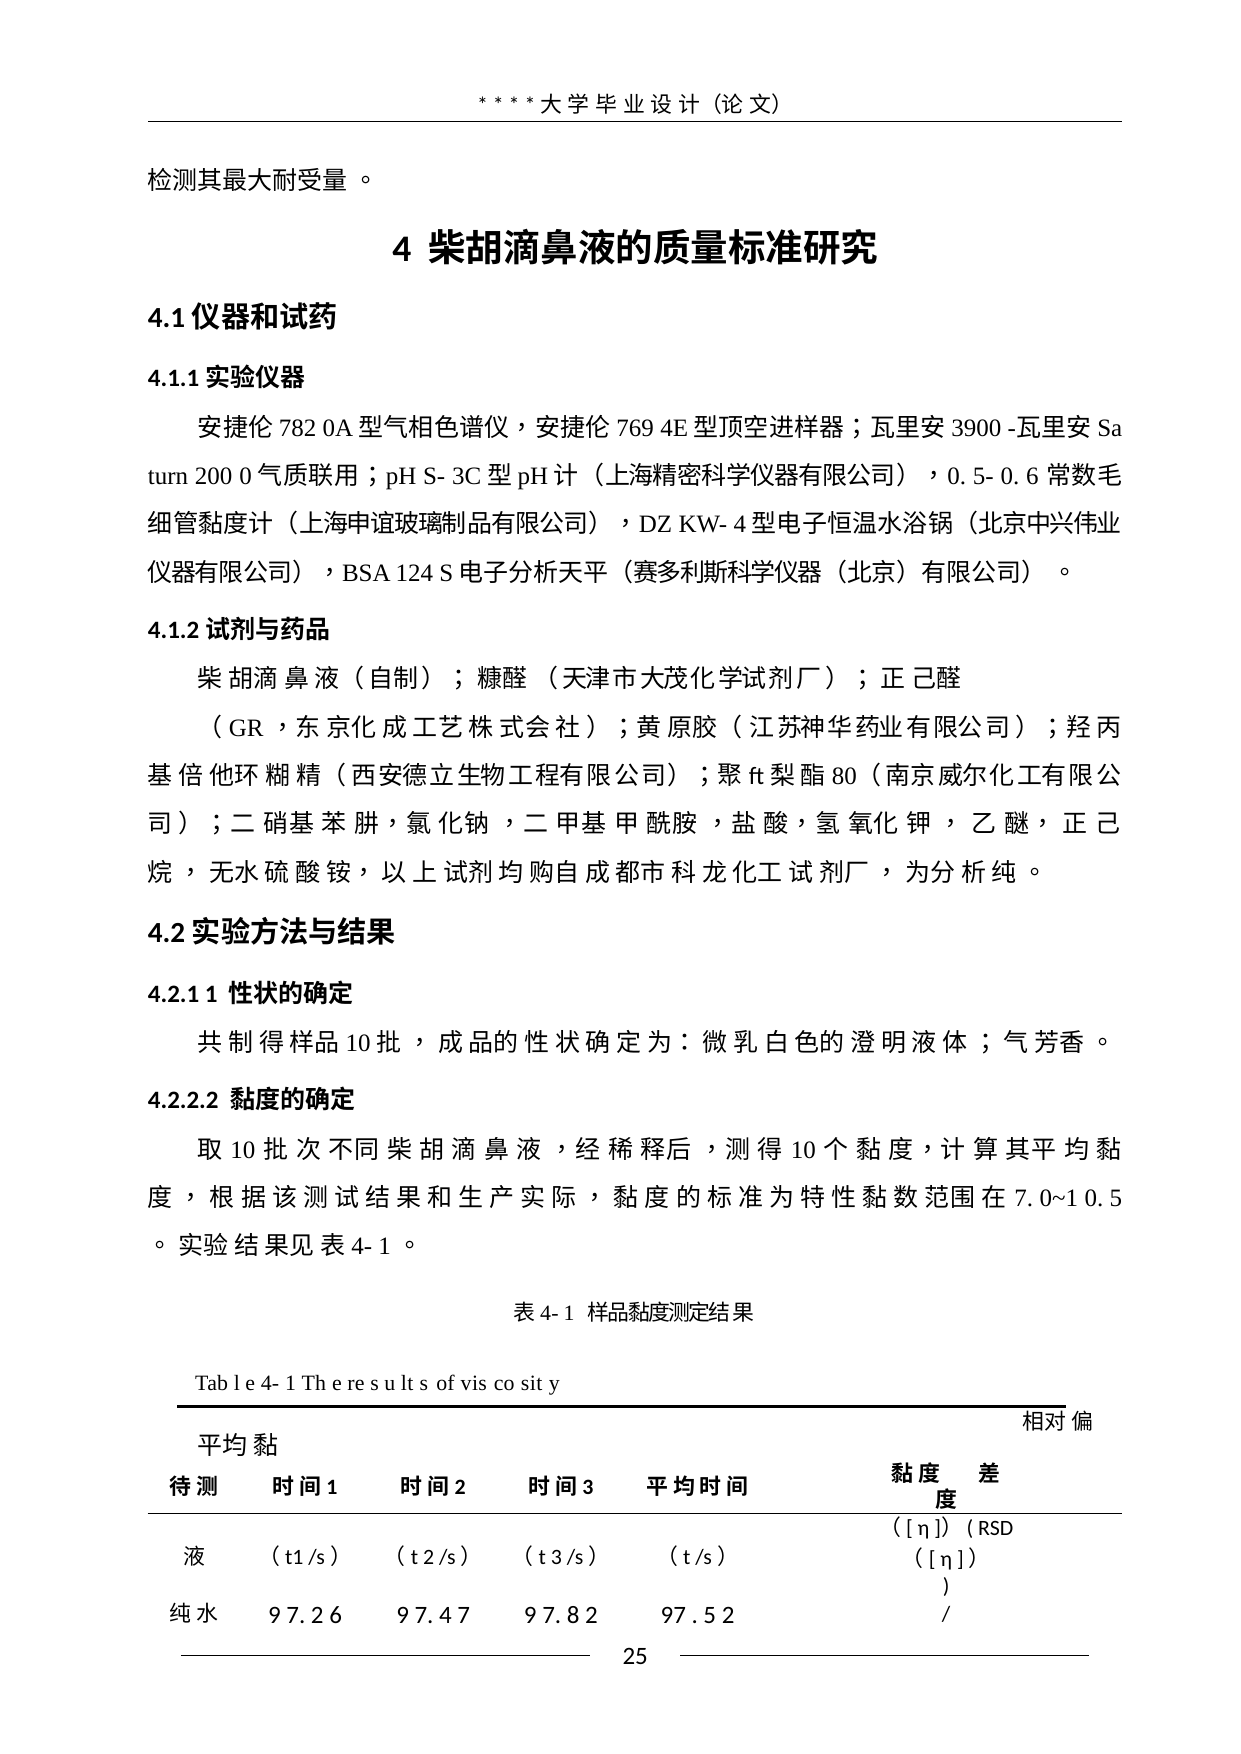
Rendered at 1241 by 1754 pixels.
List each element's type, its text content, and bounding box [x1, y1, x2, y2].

table_cell （ t /s ） [625, 1514, 770, 1599]
text 柴 胡滴 鼻 液（ 自 制 ）； 糠醛 （ 天津 市 大茂 化 学试 剂 厂 ）； 正 己醛 [148, 646, 1122, 694]
table_header 时 间 3 [497, 1460, 625, 1513]
table_cell 9 7. 2 6 [240, 1599, 369, 1629]
table_cell （ t 3 /s ） [497, 1514, 625, 1599]
table_cell 液 [148, 1514, 240, 1599]
table_header 待 测 [148, 1460, 240, 1513]
text 平均 黏 [148, 1434, 1122, 1460]
table_header 平 均 时 间 [625, 1460, 770, 1513]
text 共 制 得 样品 10 批 ， 成 品的 性 状 确 定 为： 微 乳 白 色的 澄 明 液 体 ； 气 芳香 。 [148, 1009, 1122, 1058]
table_cell 9 7. 8 2 [497, 1599, 625, 1629]
table_cell （ t 2 /s ） [369, 1514, 497, 1599]
table_header 时 间 2 [369, 1460, 497, 1513]
subtitle 4.1 仪器和试药 [148, 296, 1122, 336]
table_cell （ [ η ]） ( RSD （ [ η ] ） ) [770, 1514, 1122, 1599]
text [148, 148, 1122, 196]
text 安捷伦782 0A型气相色谱仪，安捷伦769 4E型顶空进样器；瓦里安3900 -瓦里安Sa turn 200 0气质联用；pH S- 3C型pH计（上海精密科学仪器有限公司），0. 5- 0. 6 常数毛细管黏度计（上海申谊玻璃制品有限公司），DZ KW- 4型电子恒温水浴锅（北京中兴伟业仪器有限公司），BSA 124 S电子分析天平（赛多利斯科学仪器（北京）有限公司） 。 [148, 394, 1122, 587]
subtitle 4.1.2 试剂与药品 [148, 612, 1122, 646]
text 相对 偏 [148, 1396, 1093, 1434]
subtitle 4 柴胡滴鼻液的质量标准研究 [148, 220, 1122, 272]
subtitle 4.2 实验方法与结果 [148, 911, 1122, 951]
subtitle 4.2.2.2 黏度的确定 [148, 1082, 1122, 1116]
table_cell 97 . 5 2 [625, 1599, 770, 1629]
subtitle 4.2.1 1 性状的确定 [148, 975, 1122, 1009]
table_cell （ t1 /s ） [240, 1514, 369, 1599]
subtitle 4.1.1 实验仪器 [148, 360, 1122, 394]
table_cell 纯 水 [148, 1599, 240, 1629]
text 表4- 1 样品黏度测定结 果 [148, 1294, 1122, 1326]
table_header 黏 度 差 度 [770, 1460, 1122, 1513]
text 取 10 批 次 不同 柴 胡 滴 鼻 液 ，经 稀 释后 ，测 得 10 个 黏 度，计 算 其平 均 黏 度 ， 根 据 该 测 试 结 果 和 生 产 实 际 ， 黏 度 的 标 准 为 特 性 黏 数 范围 在 7. 0~1 0. 5 。 实验 结 果见 表 4- 1 。 [148, 1116, 1122, 1261]
table_cell / [770, 1599, 1122, 1629]
text （ GR ，东 京化 成 工艺 株 式会 社 ）；黄 原胶（ 江 苏神 华 药业 有 限公 司 ）；羟 丙基 倍 他环 糊 精（ 西 安德 立 生物 工 程有 限 公 司）；聚 ft 梨 酯 80（ 南京 威尔 化 工有 限 公司 ）；二 硝基 苯 肼，氯 化钠 ，二 甲基 甲 酰胺 ，盐 酸，氢 氧化 钾 ， 乙 醚， 正 己烷 ， 无水 硫 酸 铵， 以 上 试剂 均 购自 成 都市 科 龙 化工 试 剂厂 ， 为分 析 纯 。 [148, 694, 1122, 887]
table_header 时 间 1 [240, 1460, 369, 1513]
text Tab l e 4- 1 Th e re s u lt s of vis co sit y [148, 1351, 1122, 1395]
table_cell 9 7. 4 7 [369, 1599, 497, 1629]
